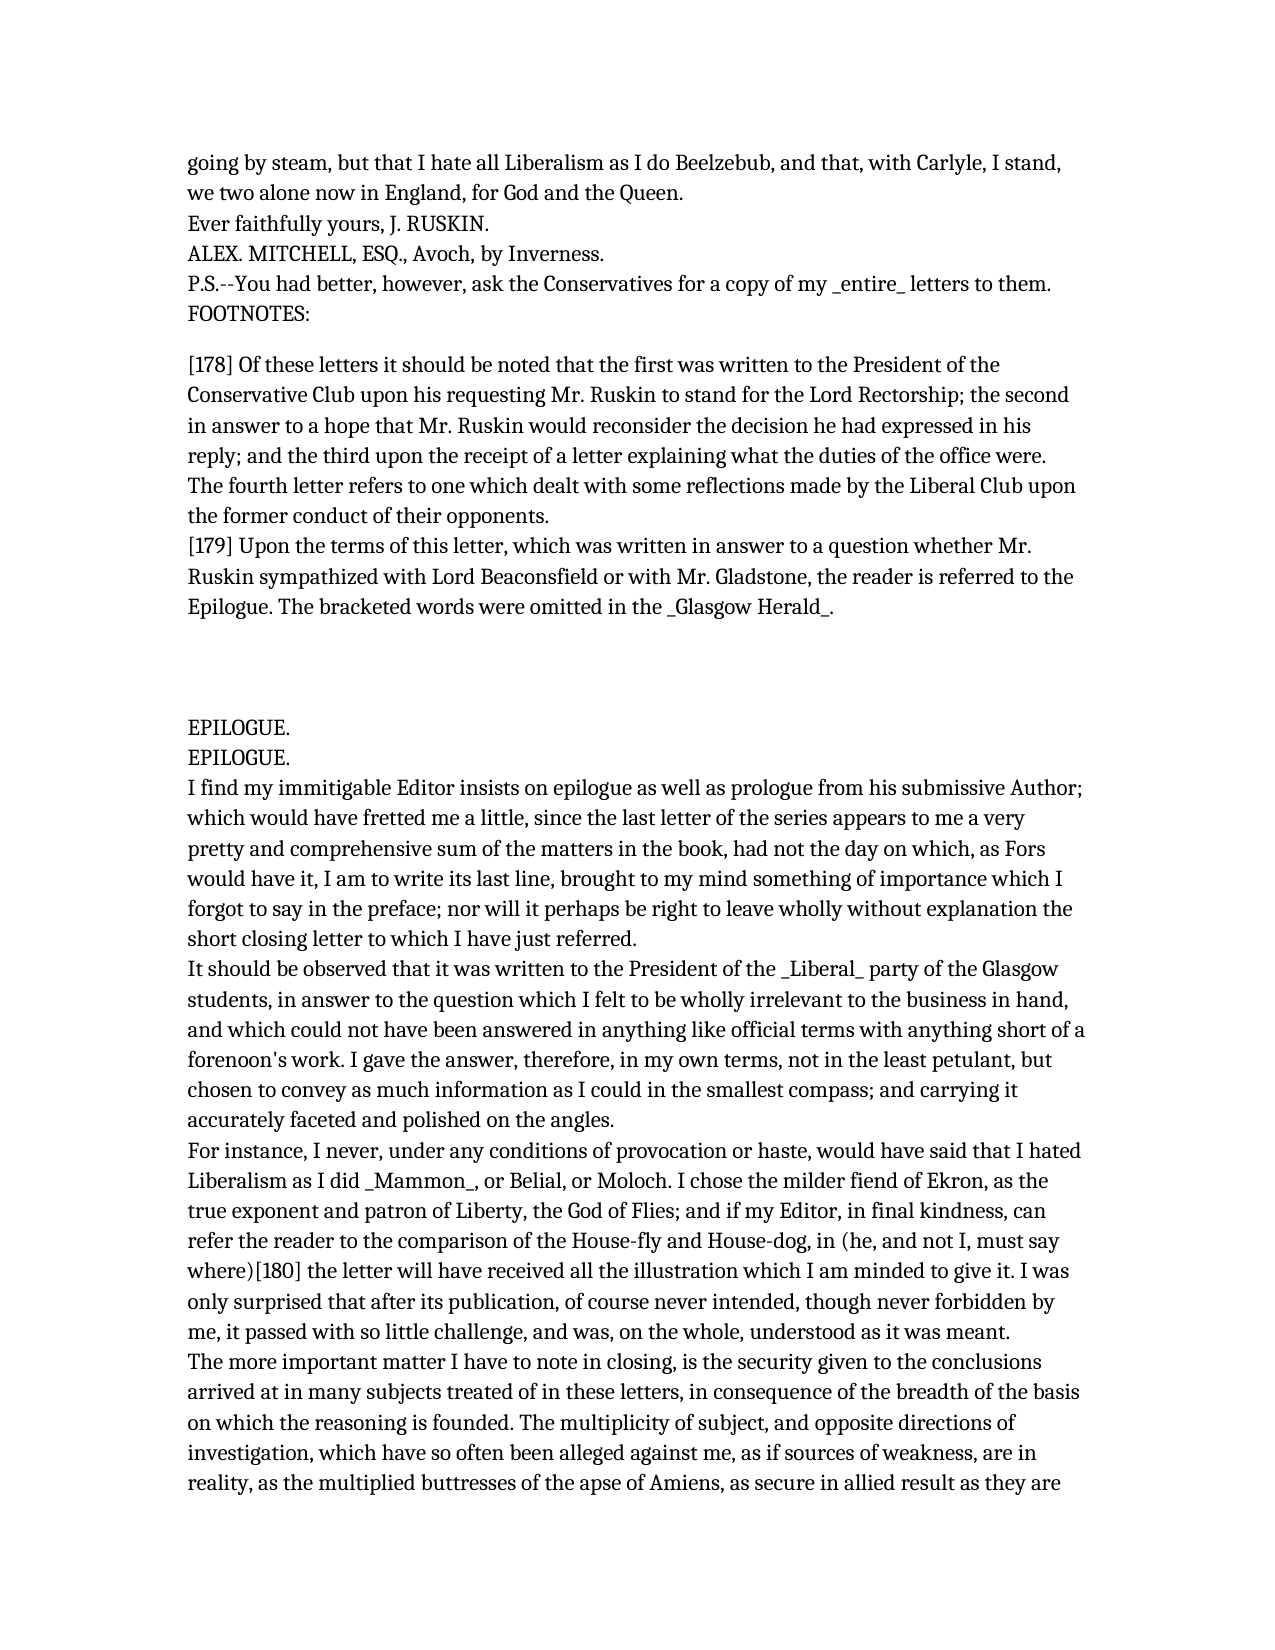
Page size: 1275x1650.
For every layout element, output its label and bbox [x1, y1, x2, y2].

text [187, 352, 1087, 1496]
text [187, 150, 1087, 327]
